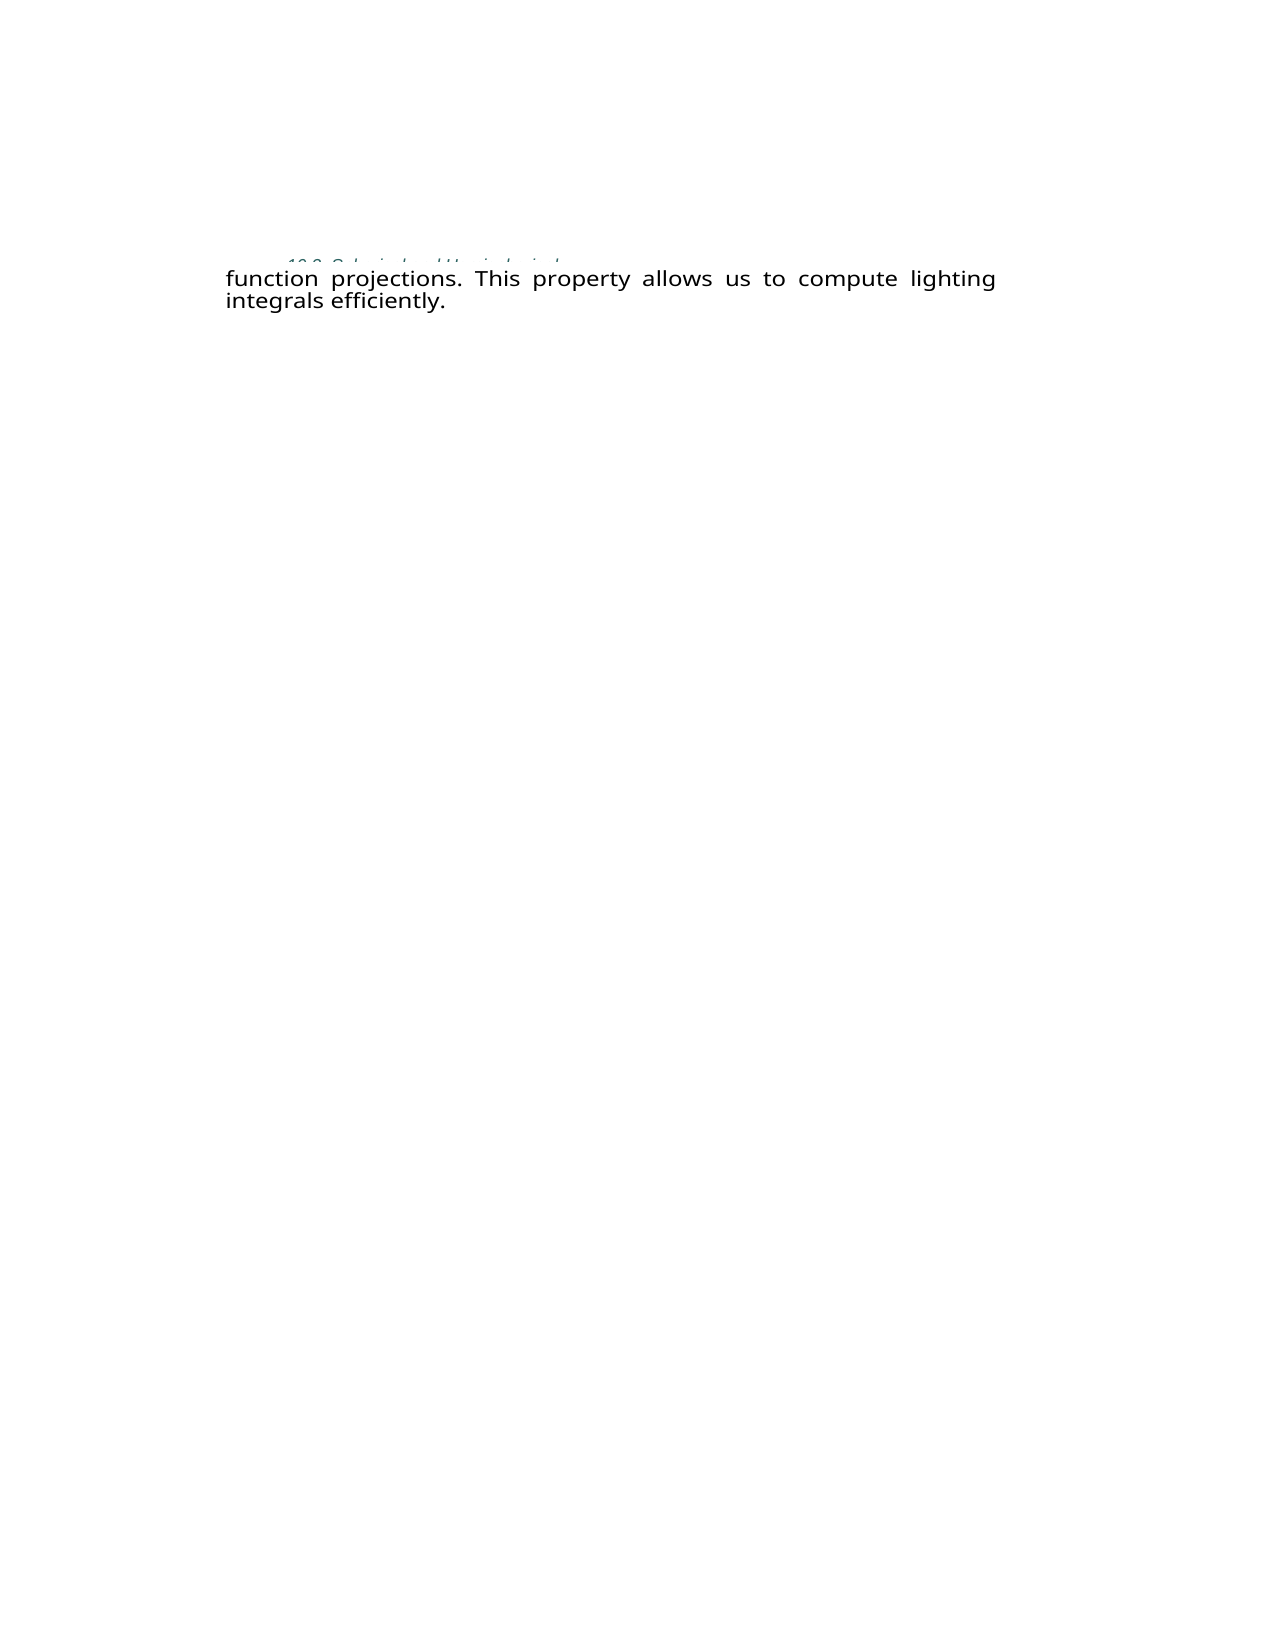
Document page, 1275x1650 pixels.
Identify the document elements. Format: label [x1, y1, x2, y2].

text [225, 267, 998, 315]
